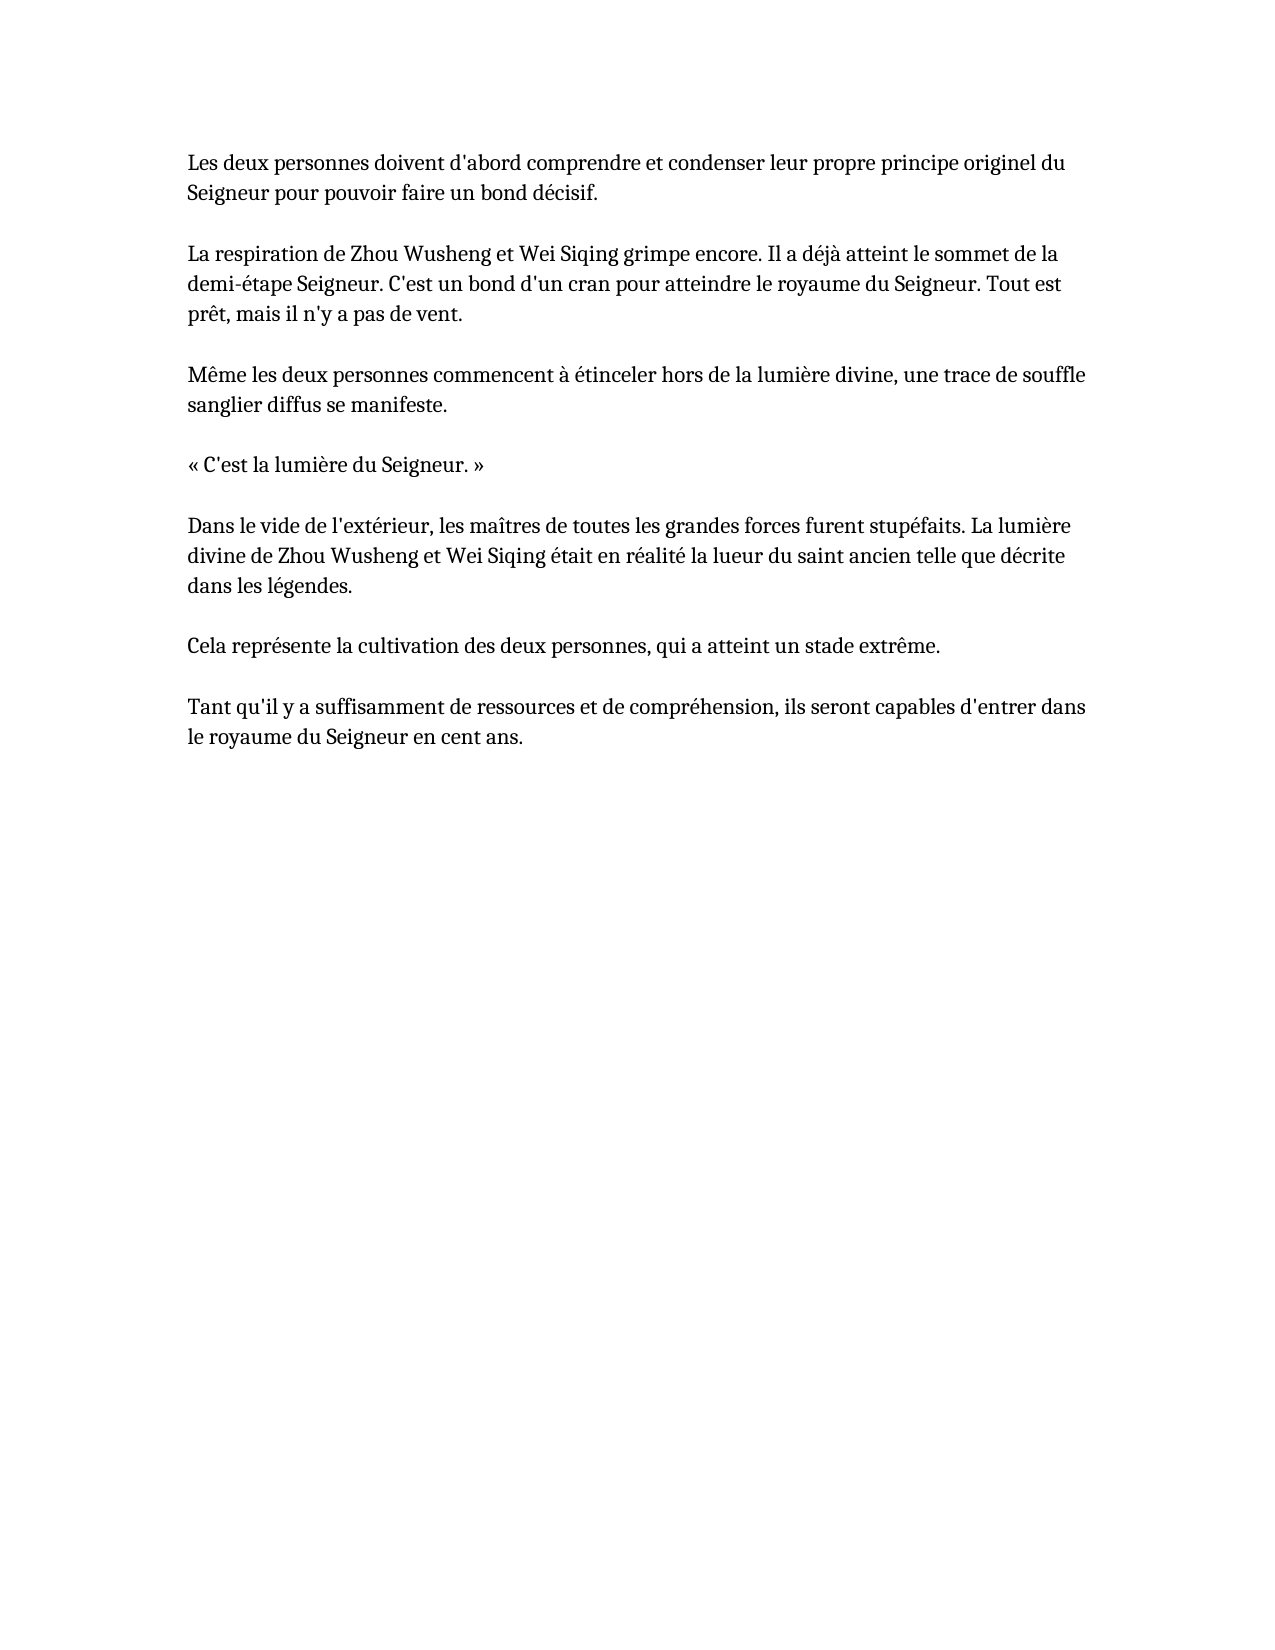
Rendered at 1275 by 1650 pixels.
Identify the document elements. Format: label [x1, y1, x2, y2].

text [187, 150, 1087, 750]
